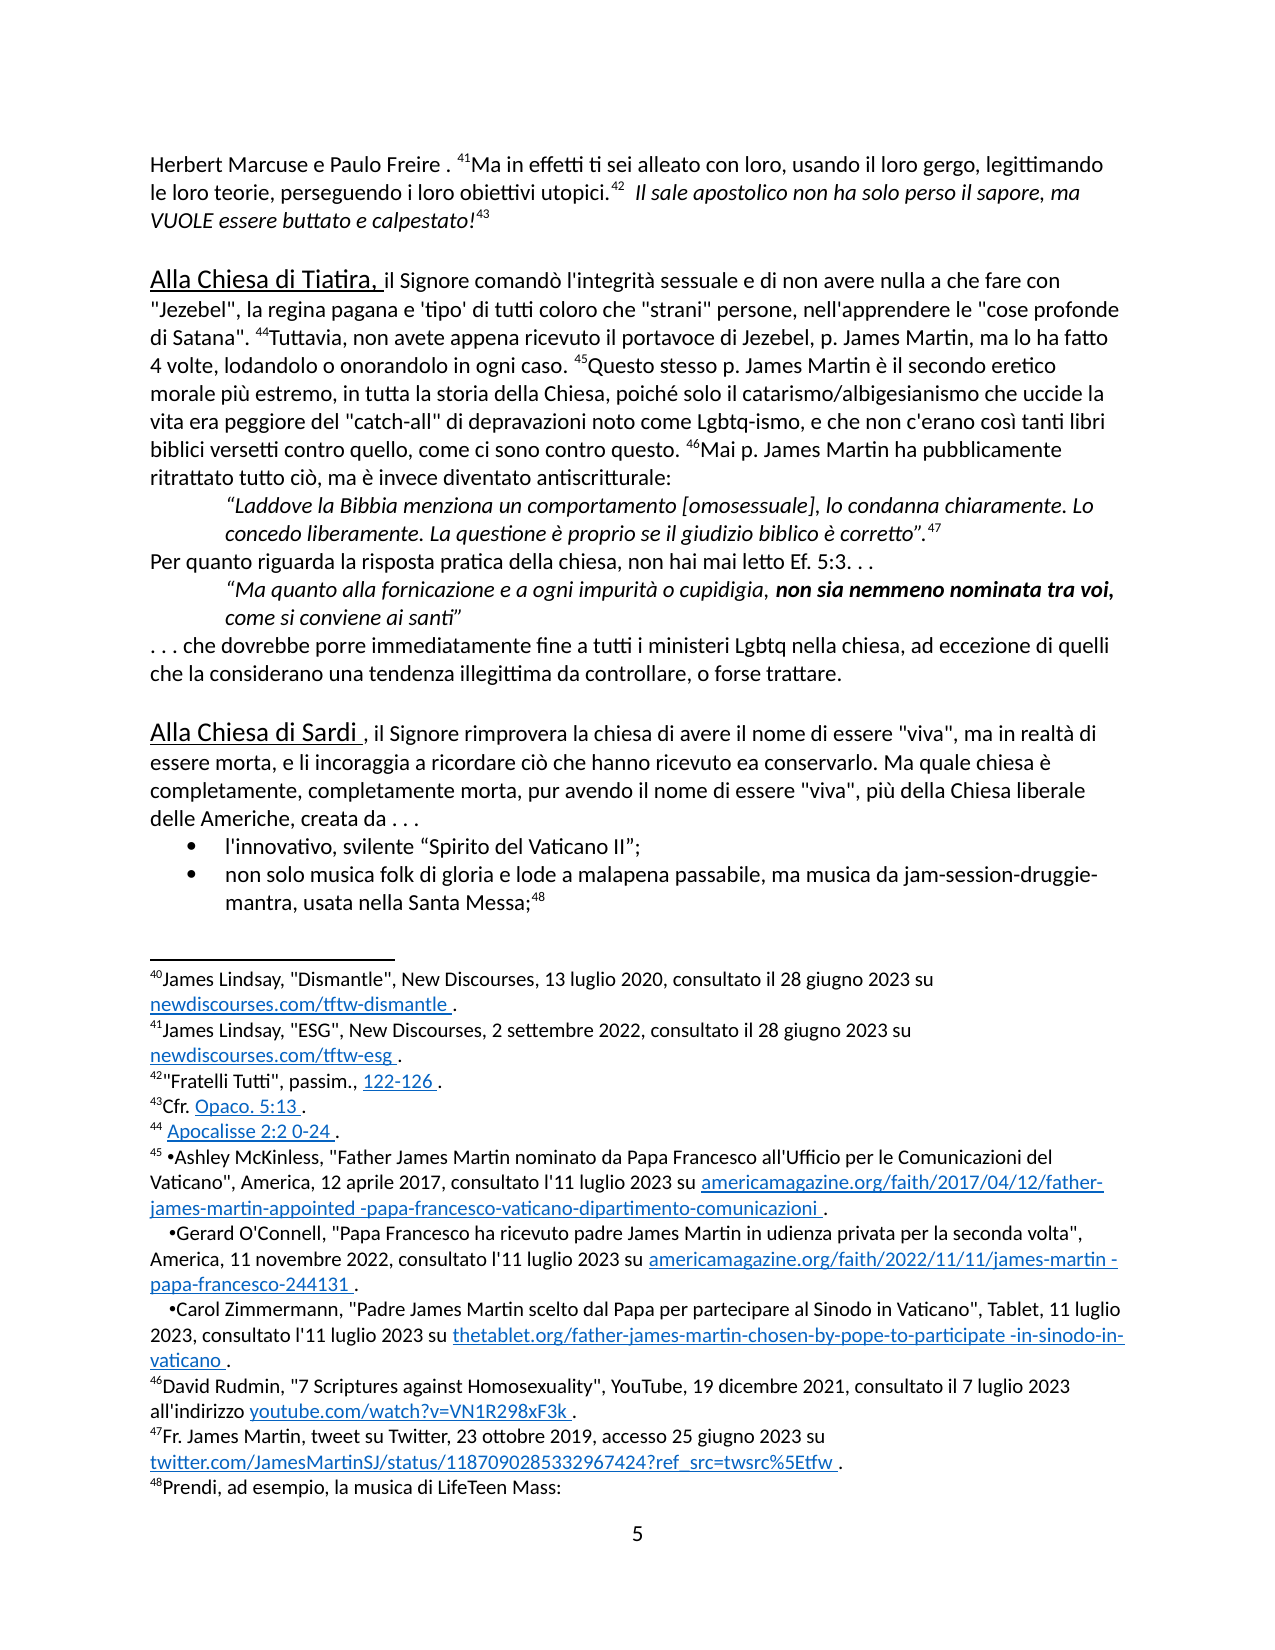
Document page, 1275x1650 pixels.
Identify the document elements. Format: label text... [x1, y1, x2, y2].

text . . . che dovrebbe porre immediatamente fine a tutti i ministeri Lgbtq nella chiesa, ad eccezione di quelli che la considerano una tendenza illegittima da controllare, o forse trattare. [150, 631, 1125, 687]
list non solo musica folk di gloria e lode a malapena passabile, ma musica da jam-session-druggie-mantra, usata nella Santa Messa; [187, 861, 1125, 917]
list l'innovativo, svilente “Spirito del Vaticano II”; [187, 832, 1125, 861]
text Ma la via morale, la via della Chiesa di Pergamo, è quella di non cooperare, vivendola così com'è accanto al "Trono di Satana", l'odierno Neo-Marxismo Risvegliato, che ha pienamente conquistato quasi tutte le istituzioni, non solo nel mondo accademico, ma in modo spettacolare, anche i settori dei media, delle aziende, del governo e dell'istruzione, come previsto. Sicuramente, non può esserci fraternità universale quando tutto è controllato da un fronte unito il cui mezzo principale per accumulare potere è cancellare - abbattere, "smantellare", svergognare e indebitare perennemente - tutti i popoli, le istituzioni, le identità, persino i concetti di parole , per presunte trasgressioni storiche passate, per renderli tutti legati a se stesso, come unico, imparziale arbitro, giudice, regolatore di punteggi e datore di identità? Tale sarebbe davvero una confraternita di peccati mutuamente confessati, ma senza il perdono espiatorio di Cristo o della Chiesa, e invece solo i punteggi di credito sociale dei successori di Herbert Marcuse e Paulo Freire . Ma in effetti ti sei alleato con loro, usando il loro gergo, legittimando le loro teorie, perseguendo i loro obiettivi utopici. Il sale apostolico non ha solo perso il sapore, ma VUOLE essere buttato e calpestato! [150, 150, 1125, 234]
text Alla Chiesa di Sardi , il Signore rimprovera la chiesa di avere il nome di essere "viva", ma in realtà di essere morta, e li incoraggia a ricordare ciò che hanno ricevuto ea conservarlo. Ma quale chiesa è completamente, completamente morta, pur avendo il nome di essere "viva", più della Chiesa liberale delle Americhe, creata da . . . [150, 715, 1125, 832]
text Per quanto riguarda la risposta pratica della chiesa, non hai mai letto Ef. 5:3. . . [150, 547, 1125, 575]
text “Laddove la Bibbia menziona un comportamento [omosessuale], lo condanna chiaramente. Lo concedo liberamente. La questione è proprio se il giudizio biblico è corretto”. [225, 491, 1125, 547]
text “Ma quanto alla fornicazione e a ogni impurità o cupidigia, non sia nemmeno nominata tra voi, come si conviene ai santi” [225, 575, 1125, 631]
text Alla Chiesa di Tiatira, il Signore comandò l'integrità sessuale e di non avere nulla a che fare con "Jezebel", la regina pagana e 'tipo' di tutti coloro che "strani" persone, nell'apprendere le "cose profonde di Satana". Tuttavia, non avete appena ricevuto il portavoce di Jezebel, p. James Martin, ma lo ha fatto 4 volte, lodandolo o onorandolo in ogni caso. Questo stesso p. James Martin è il secondo eretico morale più estremo, in tutta la storia della Chiesa, poiché solo il catarismo/albigesianismo che uccide la vita era peggiore del "catch-all" di depravazioni noto come Lgbtq-ismo, e che non c'erano così tanti libri biblici versetti contro quello, come ci sono contro questo. Mai p. James Martin ha pubblicamente ritrattato tutto ciò, ma è invece diventato antiscritturale: [150, 262, 1125, 491]
